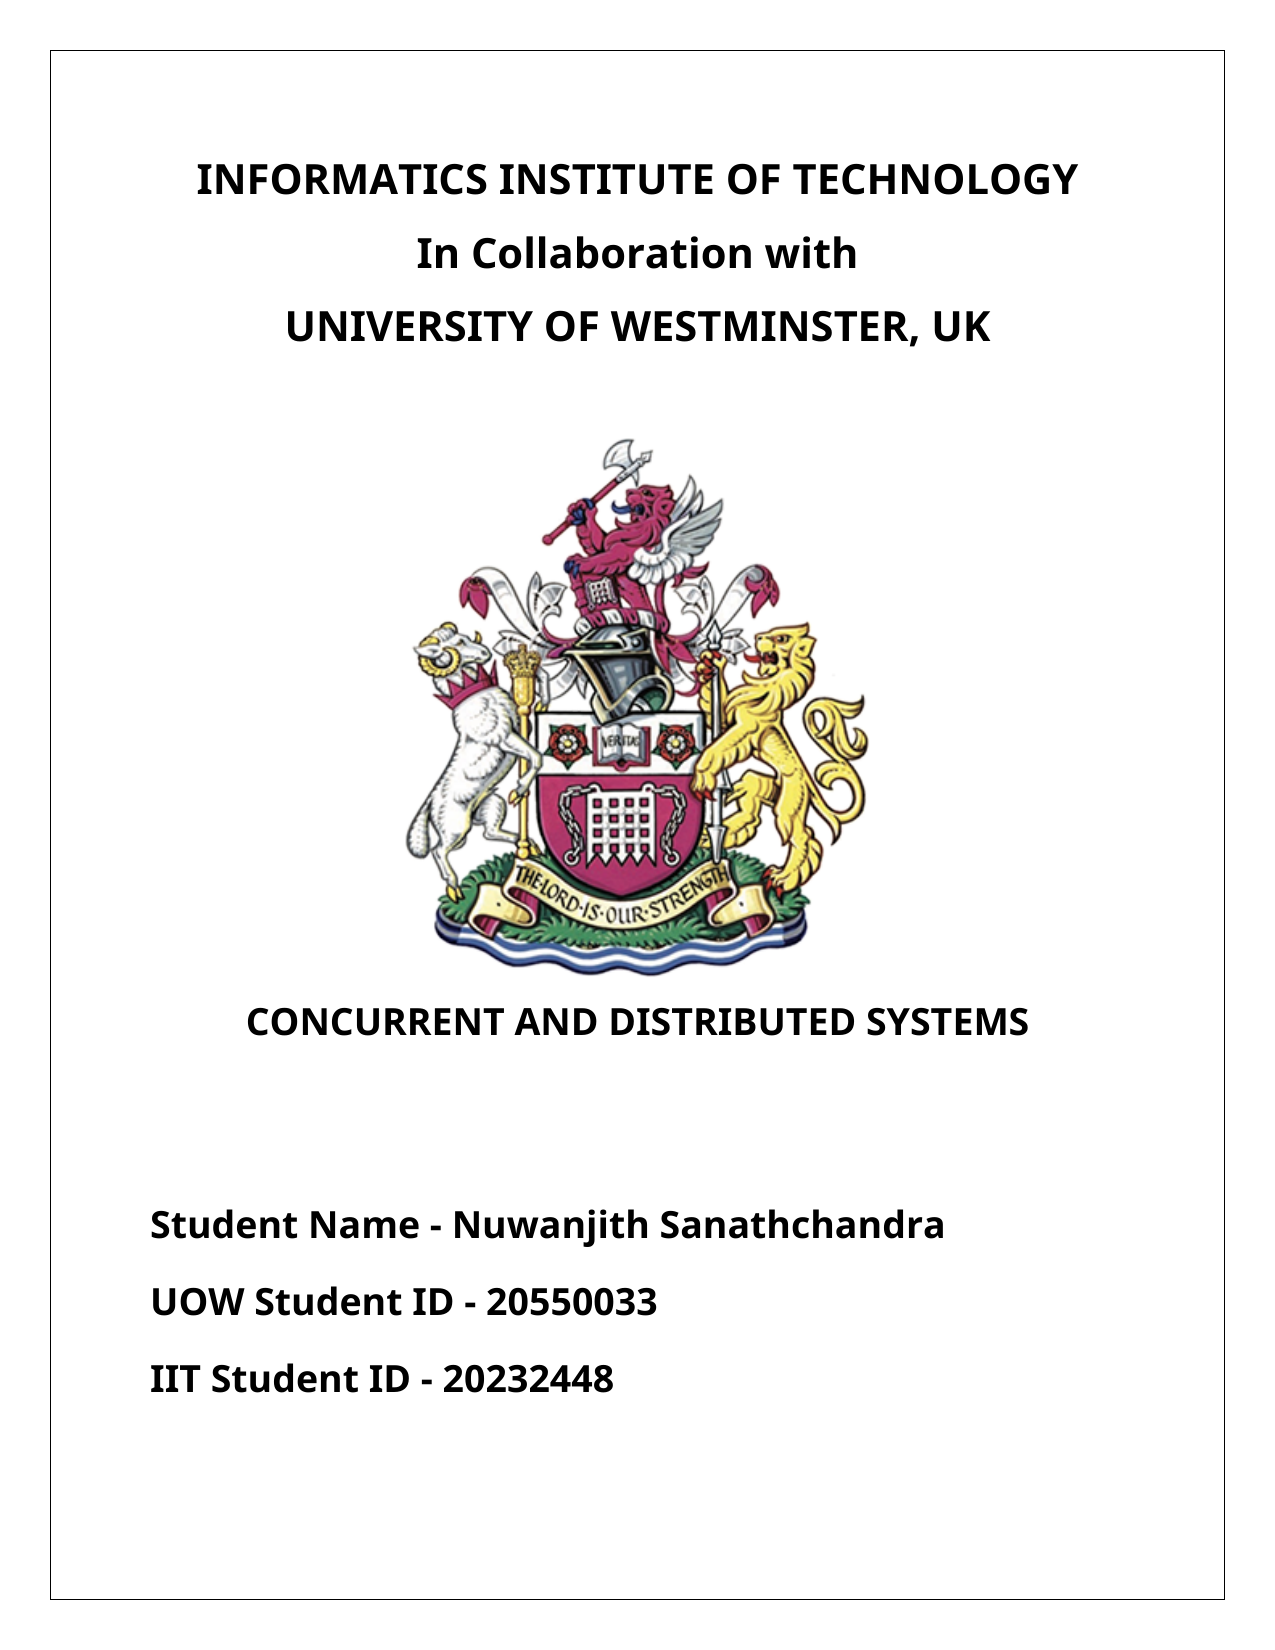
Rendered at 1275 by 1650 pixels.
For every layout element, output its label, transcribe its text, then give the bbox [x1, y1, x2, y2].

text Student Name - Nuwanjith Sanathchandra [150, 1199, 1125, 1250]
text INFORMATICS INSTITUTE OF TECHNOLOGY [150, 150, 1125, 207]
text In Collaboration with [150, 223, 1125, 280]
text UNIVERSITY OF WESTMINSTER, UK [150, 297, 1125, 354]
picture [404, 438, 871, 979]
text UOW Student ID - 20550033 IIT Student ID - 20232448 [150, 1275, 1125, 1403]
text CONCURRENT AND DISTRIBUTED SYSTEMS [150, 996, 1125, 1047]
